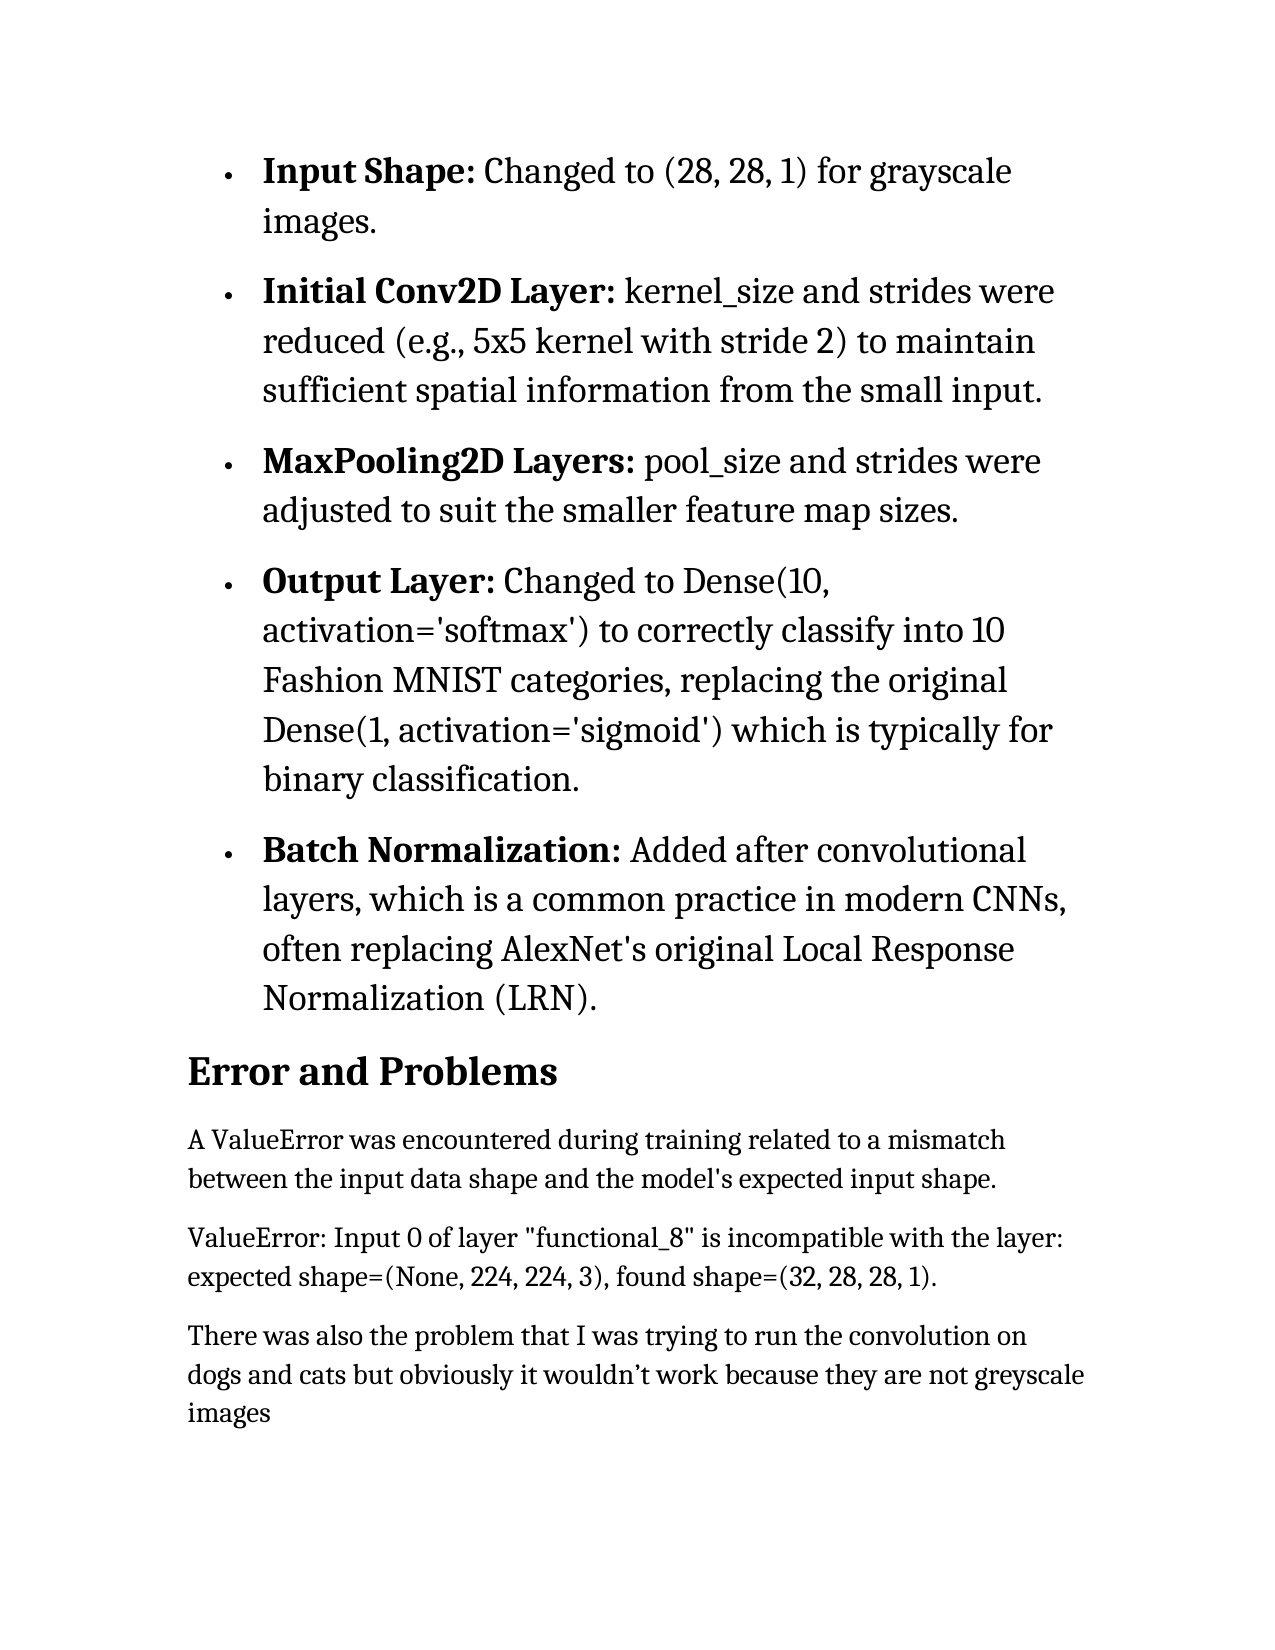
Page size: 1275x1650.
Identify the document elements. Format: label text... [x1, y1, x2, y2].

text ValueError: Input 0 of layer "functional_8" is incompatible with the layer: expected shape=(None, 224, 224, 3), found shape=(32, 28, 28, 1). [187, 1221, 1087, 1293]
text Error and Problems [187, 1047, 1087, 1095]
list Batch Normalization: Added after convolutional layers, which is a common practice in modern CNNs, often replacing AlexNet's original Local Response Normalization (LRN). [225, 828, 1087, 1020]
list Output Layer: Changed to Dense(10, activation='softmax') to correctly classify into 10 Fashion MNIST categories, replacing the original Dense(1, activation='sigmoid') which is typically for binary classification. [225, 559, 1087, 801]
list Input Shape: Changed to (28, 28, 1) for grayscale images. [225, 150, 1087, 243]
list Initial Conv2D Layer: kernel_size and strides were reduced (e.g., 5x5 kernel with stride 2) to maintain sufficient spatial information from the small input. [225, 270, 1087, 412]
text There was also the problem that I was trying to run the convolution on dogs and cats but obviously it wouldn’t work because they are not greyscale images [187, 1319, 1087, 1430]
list MaxPooling2D Layers: pool_size and strides were adjusted to suit the smaller feature map sizes. [225, 439, 1087, 532]
text A ValueError was encountered during training related to a mismatch between the input data shape and the model's expected input shape. [187, 1123, 1087, 1196]
